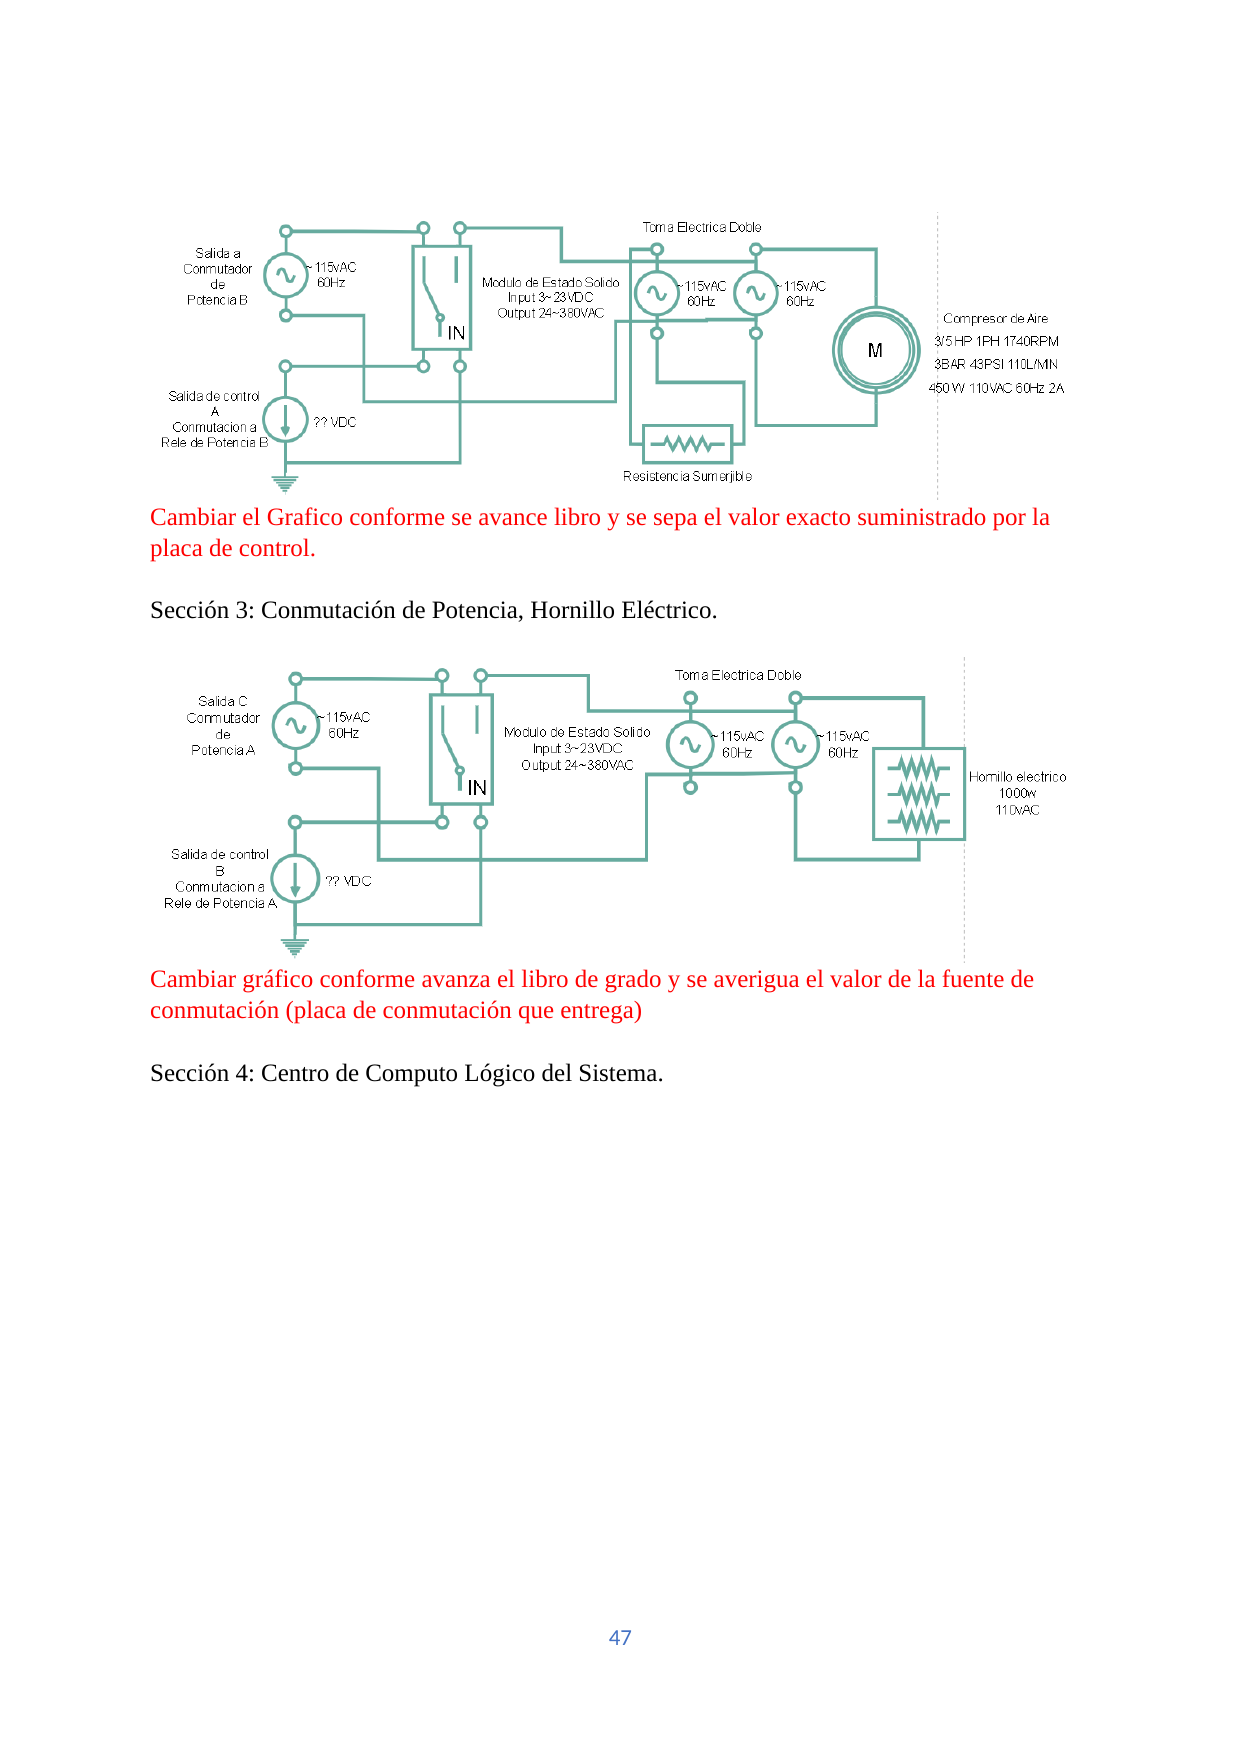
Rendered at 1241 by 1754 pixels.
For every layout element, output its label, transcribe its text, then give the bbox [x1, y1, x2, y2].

picture [150, 657, 1091, 963]
text Sección 3: Conmutación de Potencia, Hornillo Eléctrico. [150, 595, 1090, 624]
text Cambiar el Grafico conforme se avance libro y se sepa el valor exacto suministrado por la placa de control. [150, 502, 1090, 562]
text Cambiar gráfico conforme avanza el libro de grado y se averigua el valor de la fuente de conmutación (placa de conmutación que entrega) [150, 964, 1090, 1024]
picture [150, 212, 1091, 500]
text Sección 4: Centro de Computo Lógico del Sistema. [150, 1058, 1090, 1086]
